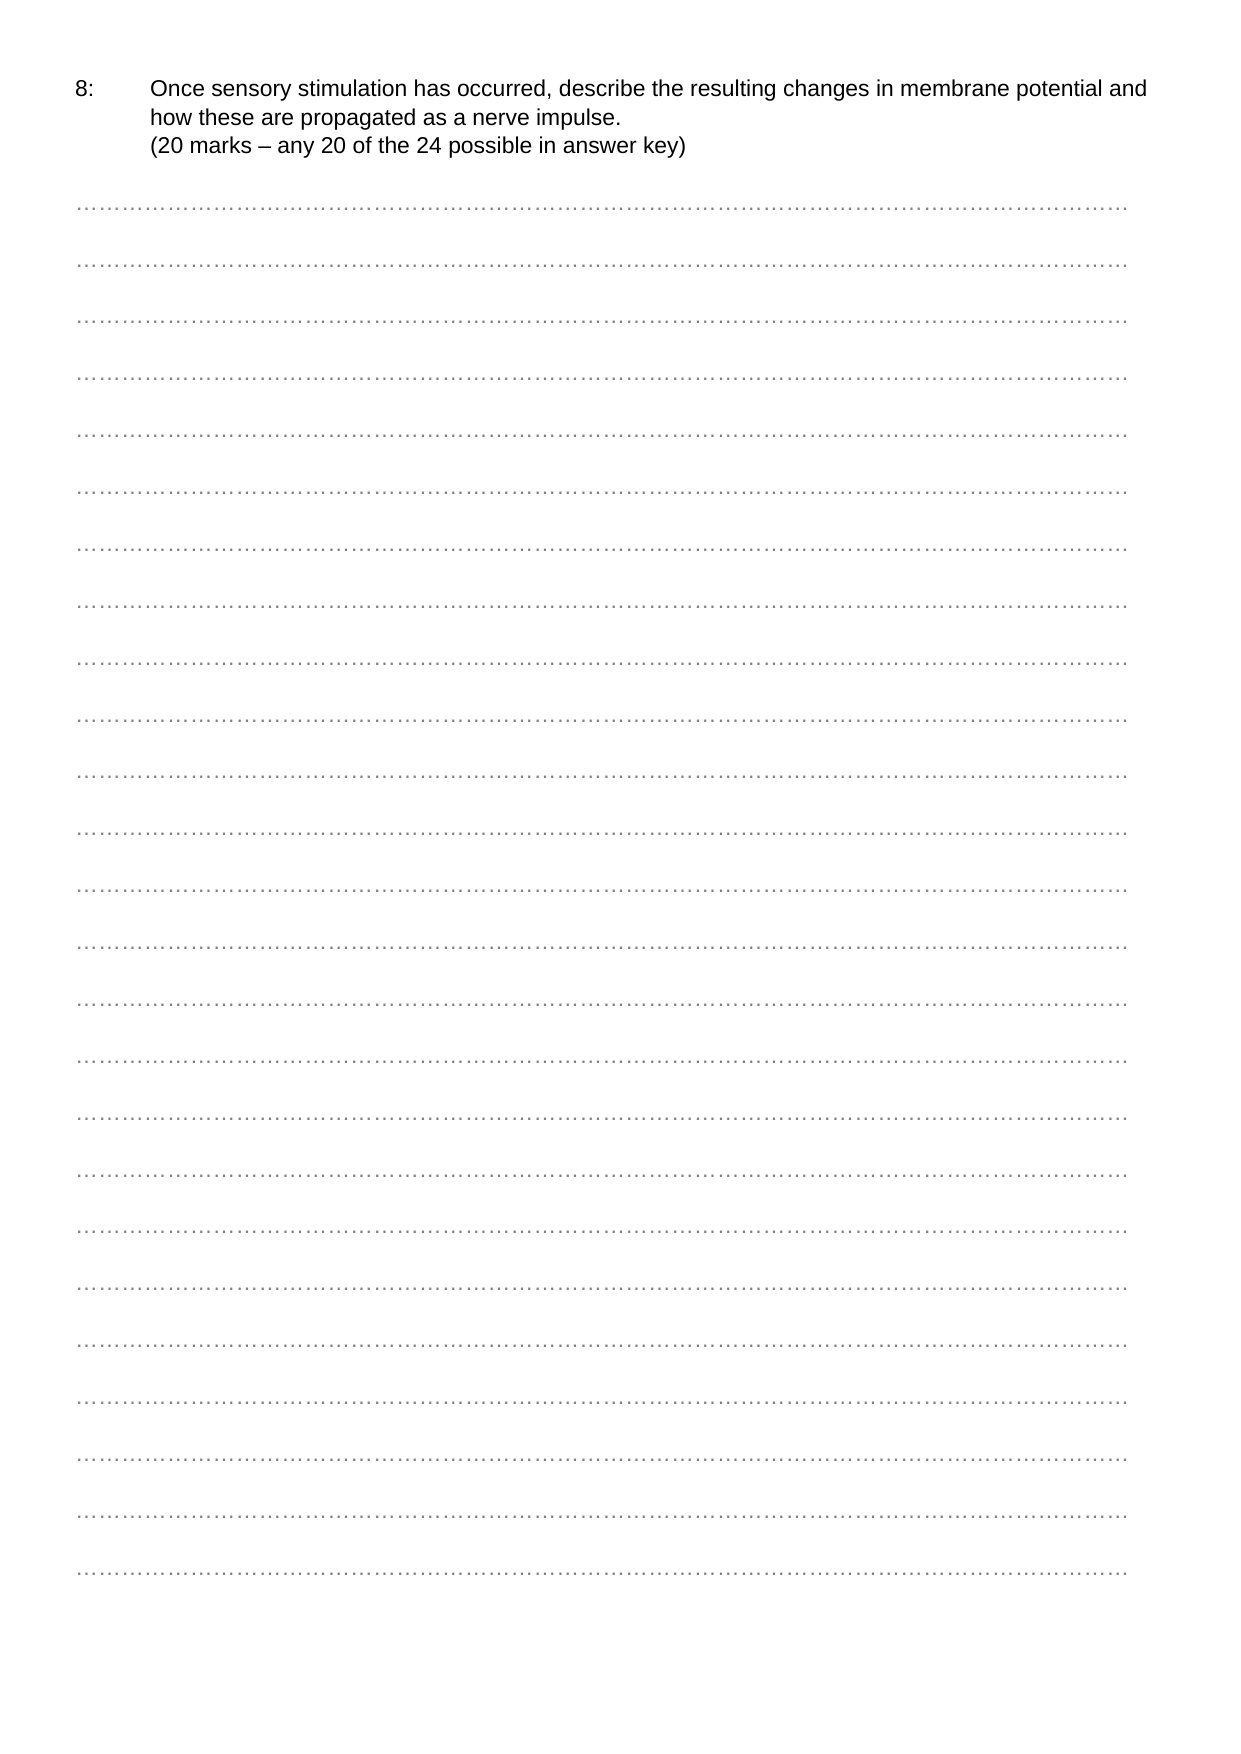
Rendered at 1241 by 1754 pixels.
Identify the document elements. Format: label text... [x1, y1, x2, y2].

text (20 marks – any 20 of the 24 possible in answer key) [75, 132, 1165, 158]
text ………………………………………………………………………………………………………………………… [75, 302, 1165, 329]
text ………………………………………………………………………………………………………………………… [75, 871, 1165, 898]
text ………………………………………………………………………………………………………………………… [75, 189, 1165, 215]
text ………………………………………………………………………………………………………………………… [75, 1440, 1165, 1466]
text ………………………………………………………………………………………………………………………… [75, 1497, 1165, 1523]
text ………………………………………………………………………………………………………………………… [75, 1326, 1165, 1353]
text ………………………………………………………………………………………………………………………… [75, 1212, 1165, 1239]
text ………………………………………………………………………………………………………………………… [75, 814, 1165, 841]
text ………………………………………………………………………………………………………………………… [75, 1383, 1165, 1409]
text ………………………………………………………………………………………………………………………… [75, 1156, 1165, 1182]
text ………………………………………………………………………………………………………………………… [75, 701, 1165, 727]
text ………………………………………………………………………………………………………………………… [75, 644, 1165, 670]
text ………………………………………………………………………………………………………………………… [75, 1269, 1165, 1296]
text ………………………………………………………………………………………………………………………… [75, 587, 1165, 613]
text ………………………………………………………………………………………………………………………… [75, 928, 1165, 954]
text ………………………………………………………………………………………………………………………… [75, 985, 1165, 1011]
text ………………………………………………………………………………………………………………………… [75, 1554, 1165, 1580]
text ………………………………………………………………………………………………………………………… [75, 246, 1165, 272]
text 8: Once sensory stimulation has occurred, describe the resulting changes in membrane potential and how these are propagated as a nerve impulse. [75, 75, 1165, 130]
text ………………………………………………………………………………………………………………………… [75, 757, 1165, 784]
text ………………………………………………………………………………………………………………………… [75, 359, 1165, 386]
text ………………………………………………………………………………………………………………………… [75, 1042, 1165, 1068]
text ………………………………………………………………………………………………………………………… [75, 473, 1165, 499]
text ………………………………………………………………………………………………………………………… [75, 530, 1165, 556]
text ………………………………………………………………………………………………………………………… [75, 416, 1165, 443]
text ………………………………………………………………………………………………………………………… [75, 1099, 1165, 1125]
